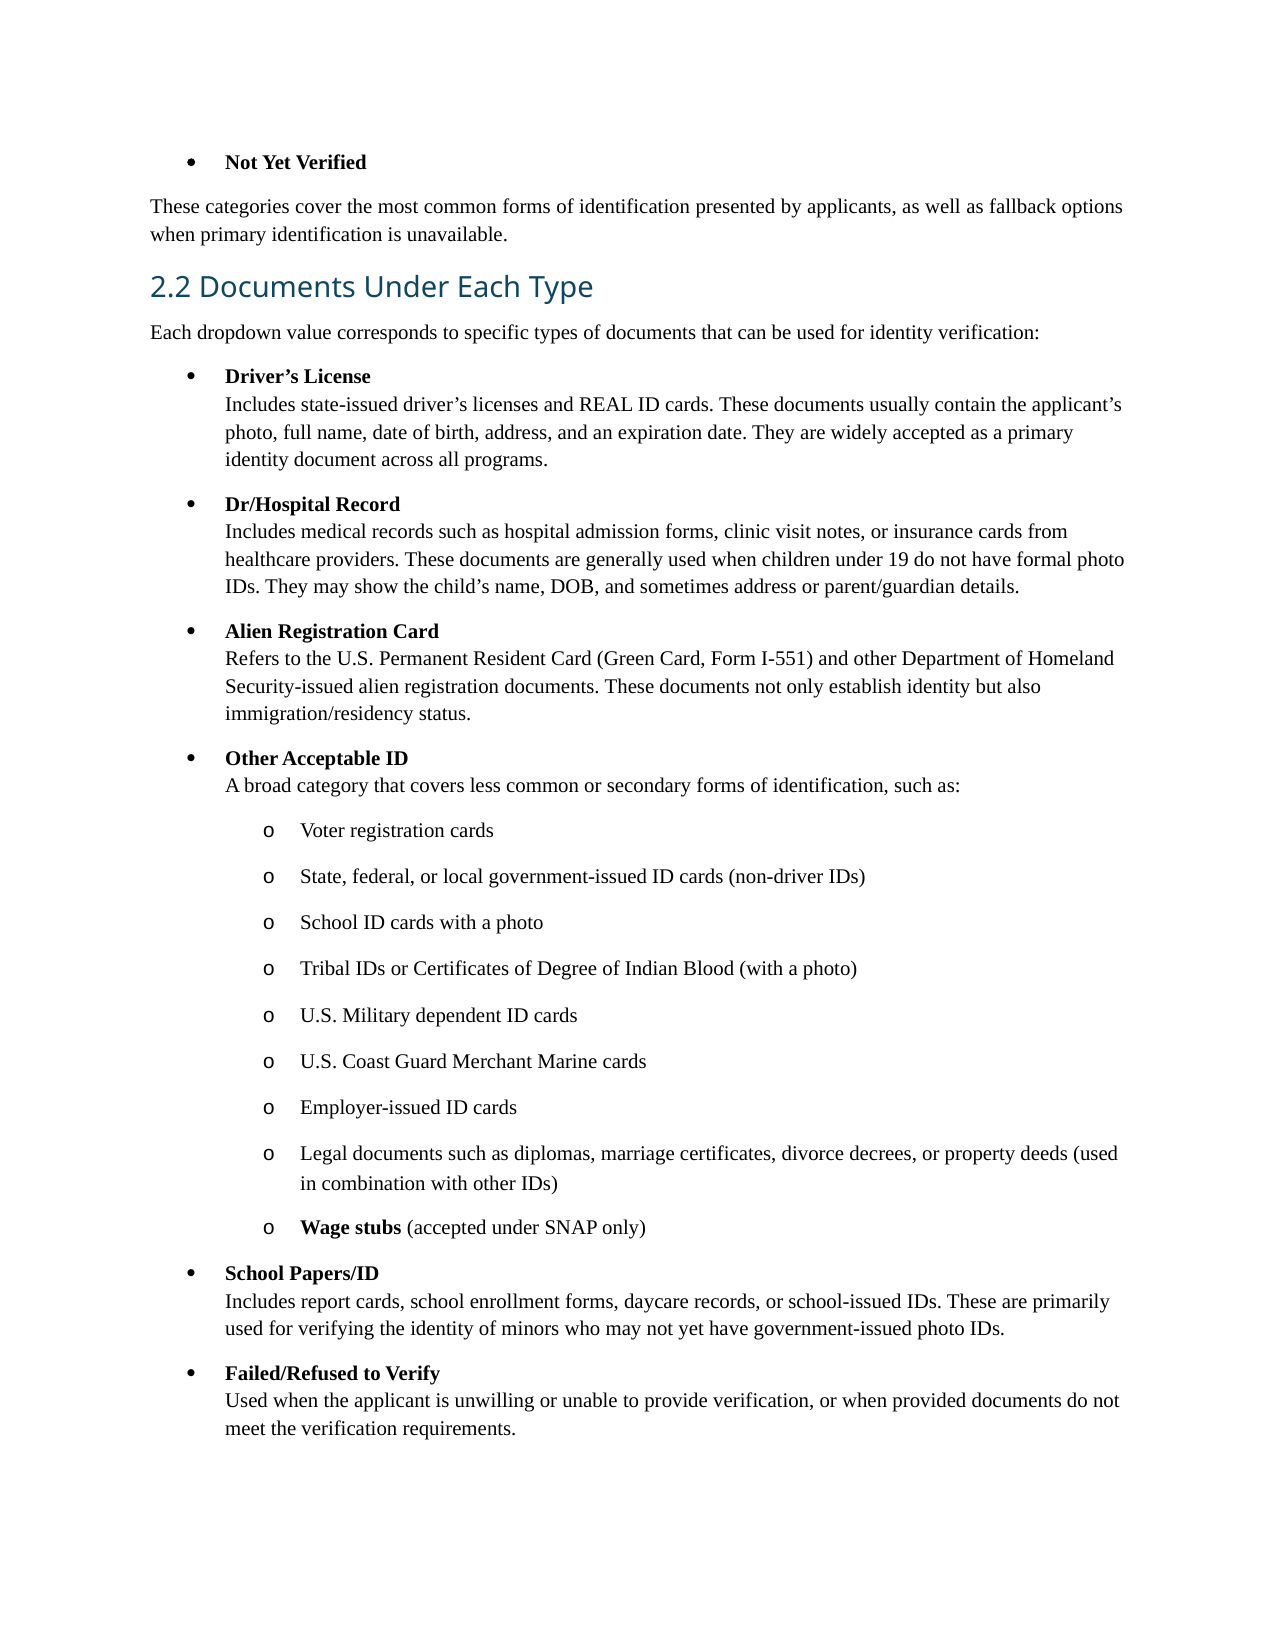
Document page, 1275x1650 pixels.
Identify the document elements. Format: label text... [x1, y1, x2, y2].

list Legal documents such as diplomas, marriage certificates, divorce decrees, or property deeds (used in combination with other IDs) [262, 1141, 1125, 1194]
list Other Acceptable ID A broad category that covers less common or secondary forms of identification, such as: [187, 746, 1125, 797]
list School Papers/ID Includes report cards, school enrollment forms, daycare records, or school-issued IDs. These are primarily used for verifying the identity of minors who may not yet have government-issued photo IDs. [187, 1261, 1125, 1340]
text Each dropdown value corresponds to specific types of documents that can be used for identity verification: [150, 320, 1125, 344]
list Failed/Refused to Verify Used when the applicant is unwilling or unable to provide verification, or when provided documents do not meet the verification requirements. [187, 1361, 1125, 1440]
list U.S. Coast Guard Merchant Marine cards [262, 1049, 1125, 1074]
list Not Yet Verified [187, 150, 1125, 174]
list Employer-issued ID cards [262, 1095, 1125, 1121]
list State, federal, or local government-issued ID cards (non-driver IDs) [262, 864, 1125, 889]
subtitle 2.2 Documents Under Each Type [150, 266, 1125, 306]
list U.S. Military dependent ID cards [262, 1002, 1125, 1028]
list Tribal IDs or Certificates of Degree of Indian Blood (with a photo) [262, 956, 1125, 982]
list Wage stubs (accepted under SNAP only) [262, 1215, 1125, 1241]
list School ID cards with a photo [262, 910, 1125, 936]
list Voter registration cards [262, 817, 1125, 843]
list Driver’s License Includes state-issued driver’s licenses and REAL ID cards. These documents usually contain the applicant’s photo, full name, date of birth, address, and an expiration date. They are widely accepted as a primary identity document across all programs. [187, 364, 1125, 471]
text These categories cover the most common forms of identification presented by applicants, as well as fallback options when primary identification is unavailable. [150, 194, 1125, 246]
list Dr/Hospital Record Includes medical records such as hospital admission forms, clinic visit notes, or insurance cards from healthcare providers. These documents are generally used when children under 19 do not have formal photo IDs. They may show the child’s name, DOB, and sometimes address or parent/guardian details. [187, 491, 1125, 598]
list Alien Registration Card Refers to the U.S. Permanent Resident Card (Green Card, Form I-551) and other Department of Homeland Security-issued alien registration documents. These documents not only establish identity but also immigration/residency status. [187, 618, 1125, 725]
